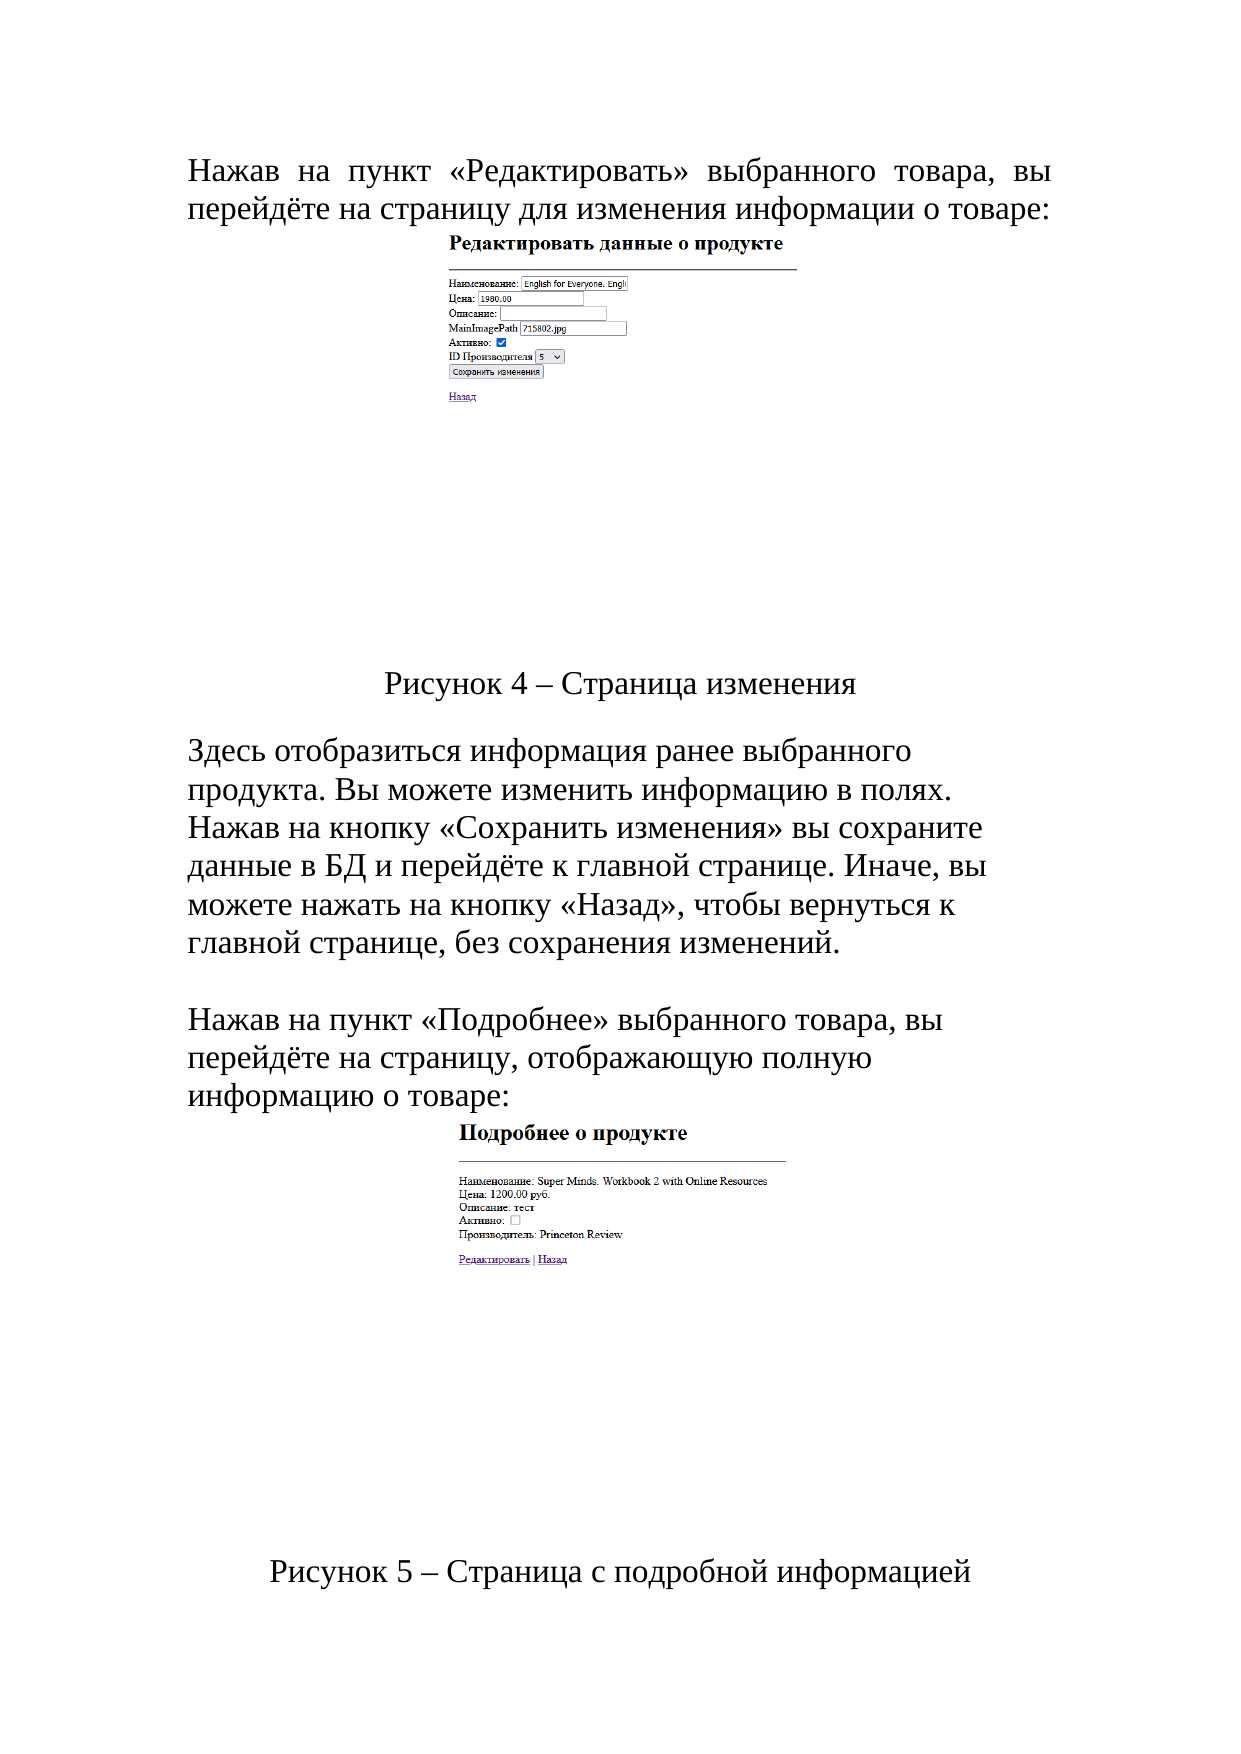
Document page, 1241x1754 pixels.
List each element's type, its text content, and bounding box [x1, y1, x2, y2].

text Здесь отобразиться информация ранее выбранного продукта. Вы можете изменить информацию в полях. Нажав на кнопку «Сохранить изменения» вы сохраните данные в БД и перейдёте к главной странице. Иначе, вы можете нажать на кнопку «Назад», чтобы вернуться к главной странице, без сохранения изменений. [187, 731, 1053, 961]
picture [443, 226, 797, 416]
text Рисунок 5 – Страница с подробной информацией [187, 1551, 1053, 1589]
text Рисунок 4 – Страница изменения [187, 663, 1053, 701]
text Нажав на пункт «Подробнее» выбранного товара, вы перейдёте на страницу, отображающую полную информацию о товаре: [187, 999, 1053, 1114]
text Нажав на пункт «Редактировать» выбранного товара, вы перейдёте на страницу для изменения информации о товаре: [187, 150, 1053, 227]
picture [453, 1113, 787, 1335]
